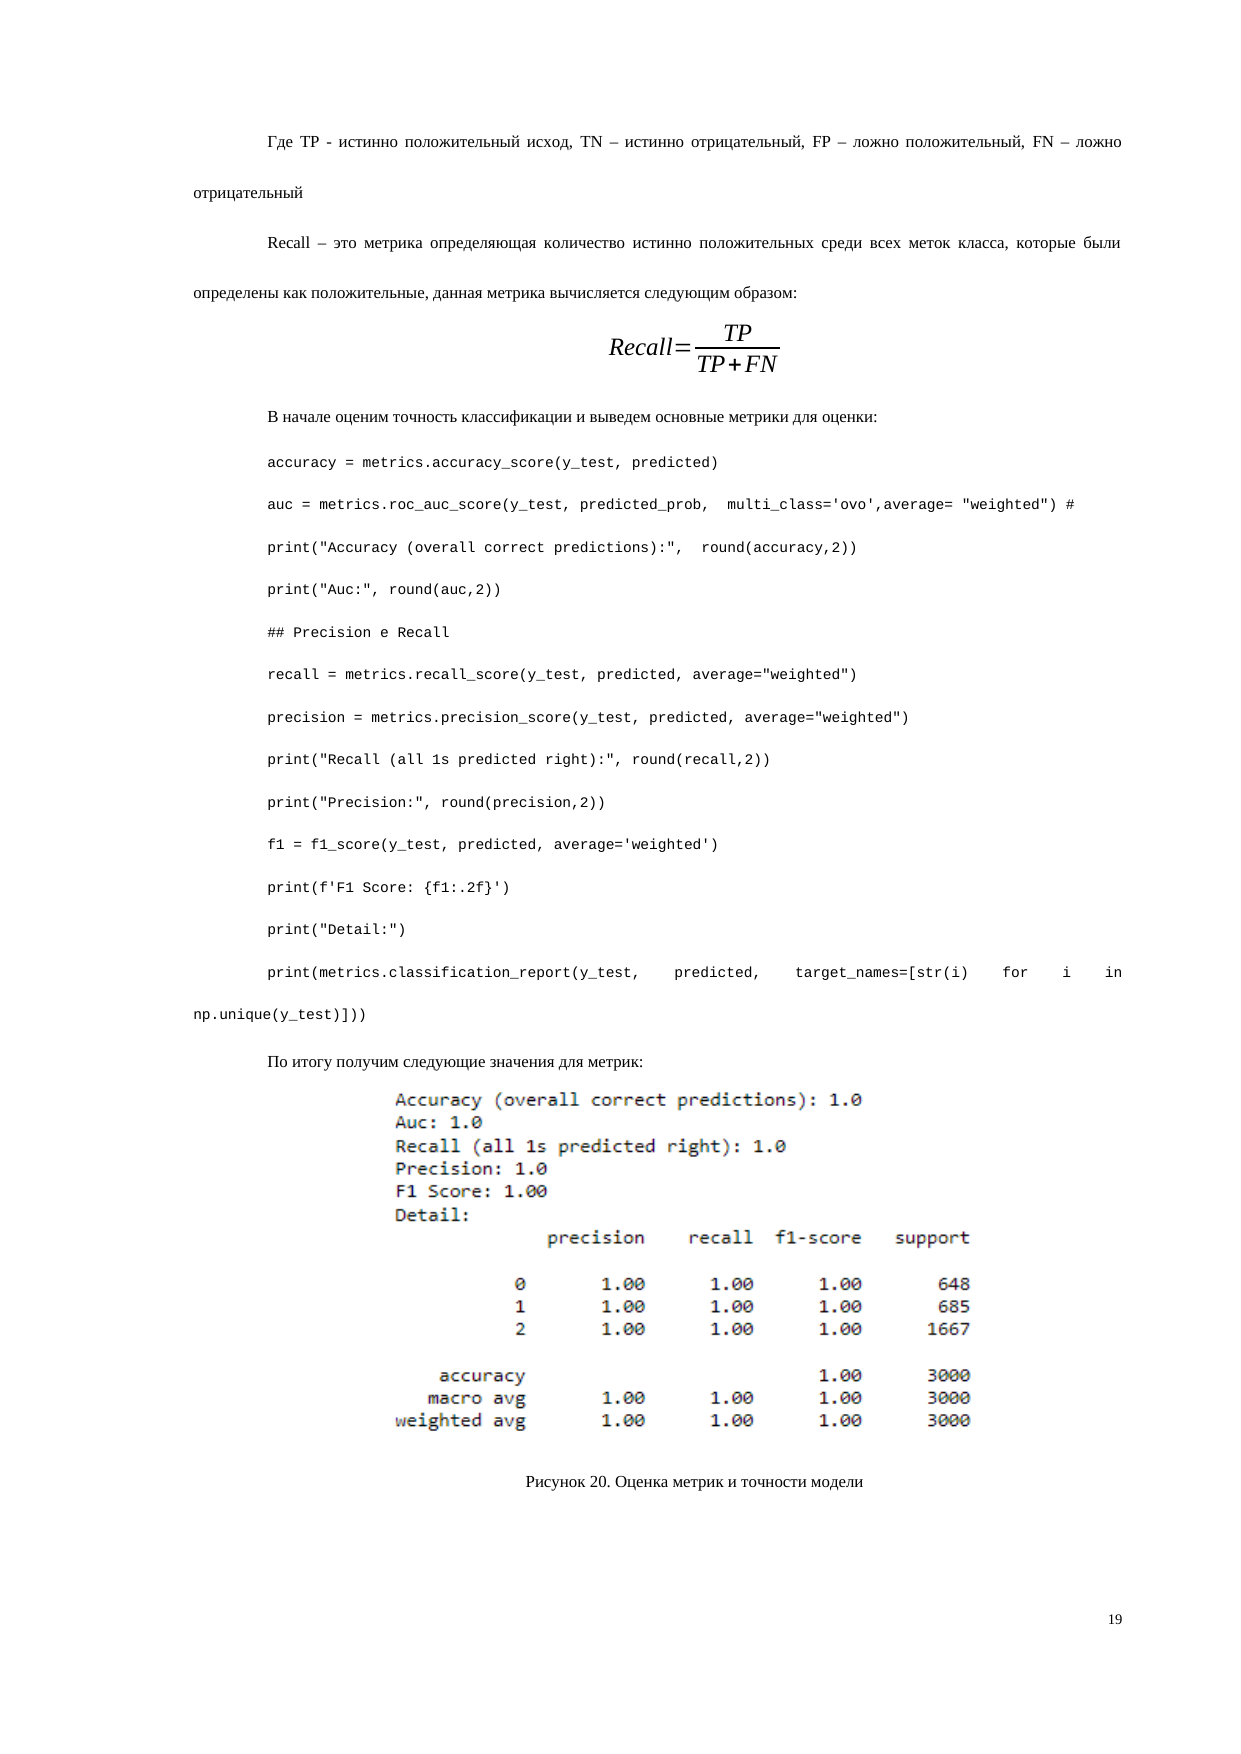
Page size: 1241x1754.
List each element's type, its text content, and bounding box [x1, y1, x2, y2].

list В начале оценим точность классификации и выведем основные метрики для оценки: [193, 393, 1122, 426]
list auc = metrics.roc_auc_score(y_test, predicted_prob, multi_class='ovo',average= "weighted") # [193, 486, 1122, 514]
list Рисунок 20. Оценка метрик и точности модели [193, 1457, 1122, 1491]
list accuracy = metrics.accuracy_score(y_test, predicted) [193, 443, 1122, 471]
list ## Precision e Recall [193, 613, 1122, 641]
list print("Detail:") [193, 911, 1122, 939]
list print("Accuracy (overall correct predictions):", round(accuracy,2)) [193, 528, 1122, 556]
list По итогу получим следующие значения для метрик: [193, 1038, 1122, 1072]
list print(f'F1 Score: {f1:.2f}') [193, 868, 1122, 896]
list f1 = f1_score(y_test, predicted, average='weighted') [193, 826, 1122, 854]
list Recall – это метрика определяющая количество истинно положительных среди всех меток класса, которые были определены как положительные, данная метрика вычисляется следующим образом: [193, 219, 1122, 303]
picture [390, 1088, 999, 1443]
list print("Precision:", round(precision,2)) [193, 783, 1122, 811]
list print(metrics.classification_report(y_test, predicted, target_names=[str(i) for i in np.unique(y_test)])) [193, 953, 1122, 1024]
list print("Auc:", round(auc,2)) [193, 571, 1122, 599]
list print("Recall (all 1s predicted right):", round(recall,2)) [193, 741, 1122, 769]
list recall = metrics.recall_score(y_test, predicted, average="weighted") [193, 656, 1122, 684]
list precision = metrics.precision_score(y_test, predicted, average="weighted") [193, 698, 1122, 726]
list Где TP - истинно положительный исход, TN – истинно отрицательный, FP – ложно положительный, FN – ложно отрицательный [193, 118, 1122, 202]
